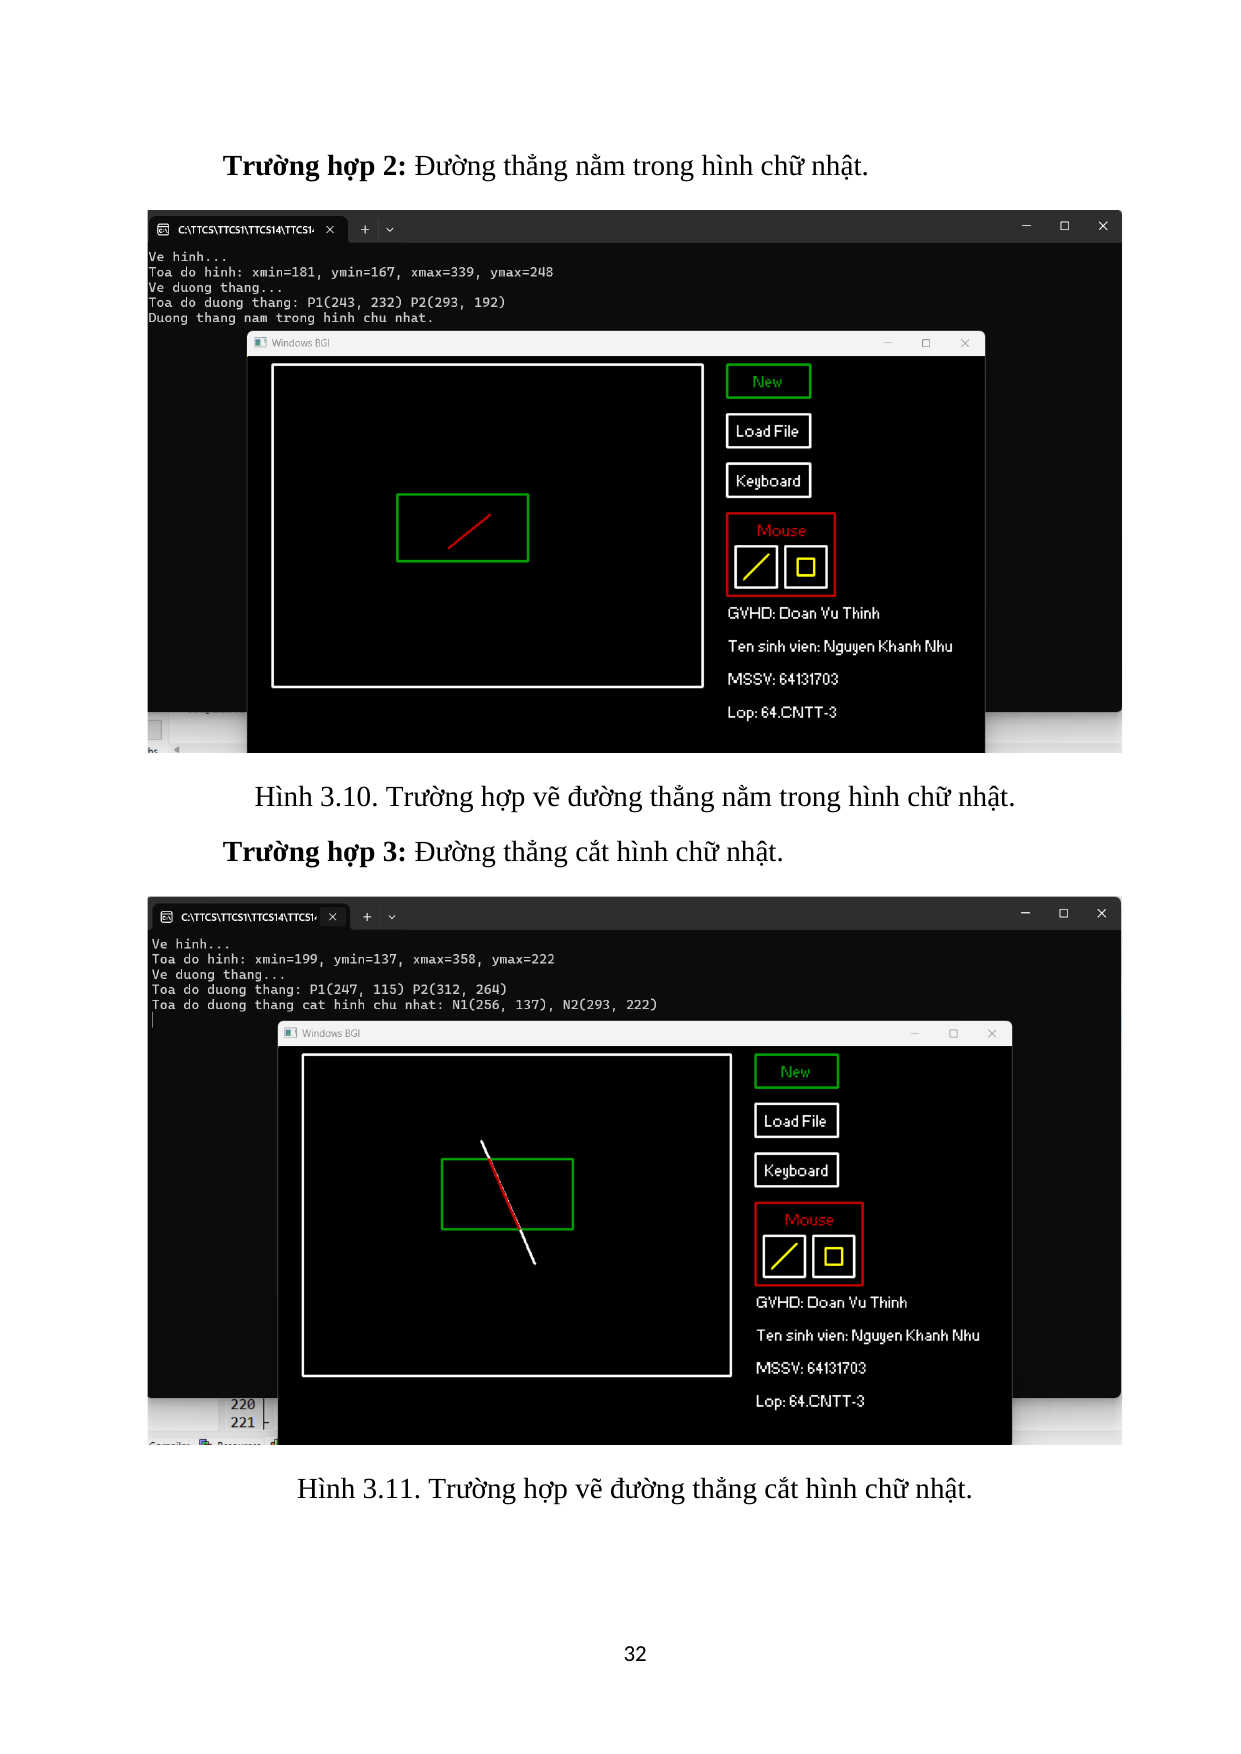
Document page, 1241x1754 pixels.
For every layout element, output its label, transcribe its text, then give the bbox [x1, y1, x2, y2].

text Hình 3.11. Trường hợp vẽ đường thẳng cắt hình chữ nhật. [148, 1471, 1122, 1504]
text Trường hợp 3: Đường thẳng cắt hình chữ nhật. [148, 834, 1122, 867]
picture [147, 896, 1123, 1445]
picture [147, 210, 1123, 753]
text Trường hợp 2: Đường thẳng nằm trong hình chữ nhật. [148, 148, 1122, 181]
text Hình 3.10. Trường hợp vẽ đường thẳng nằm trong hình chữ nhật. [148, 779, 1122, 813]
